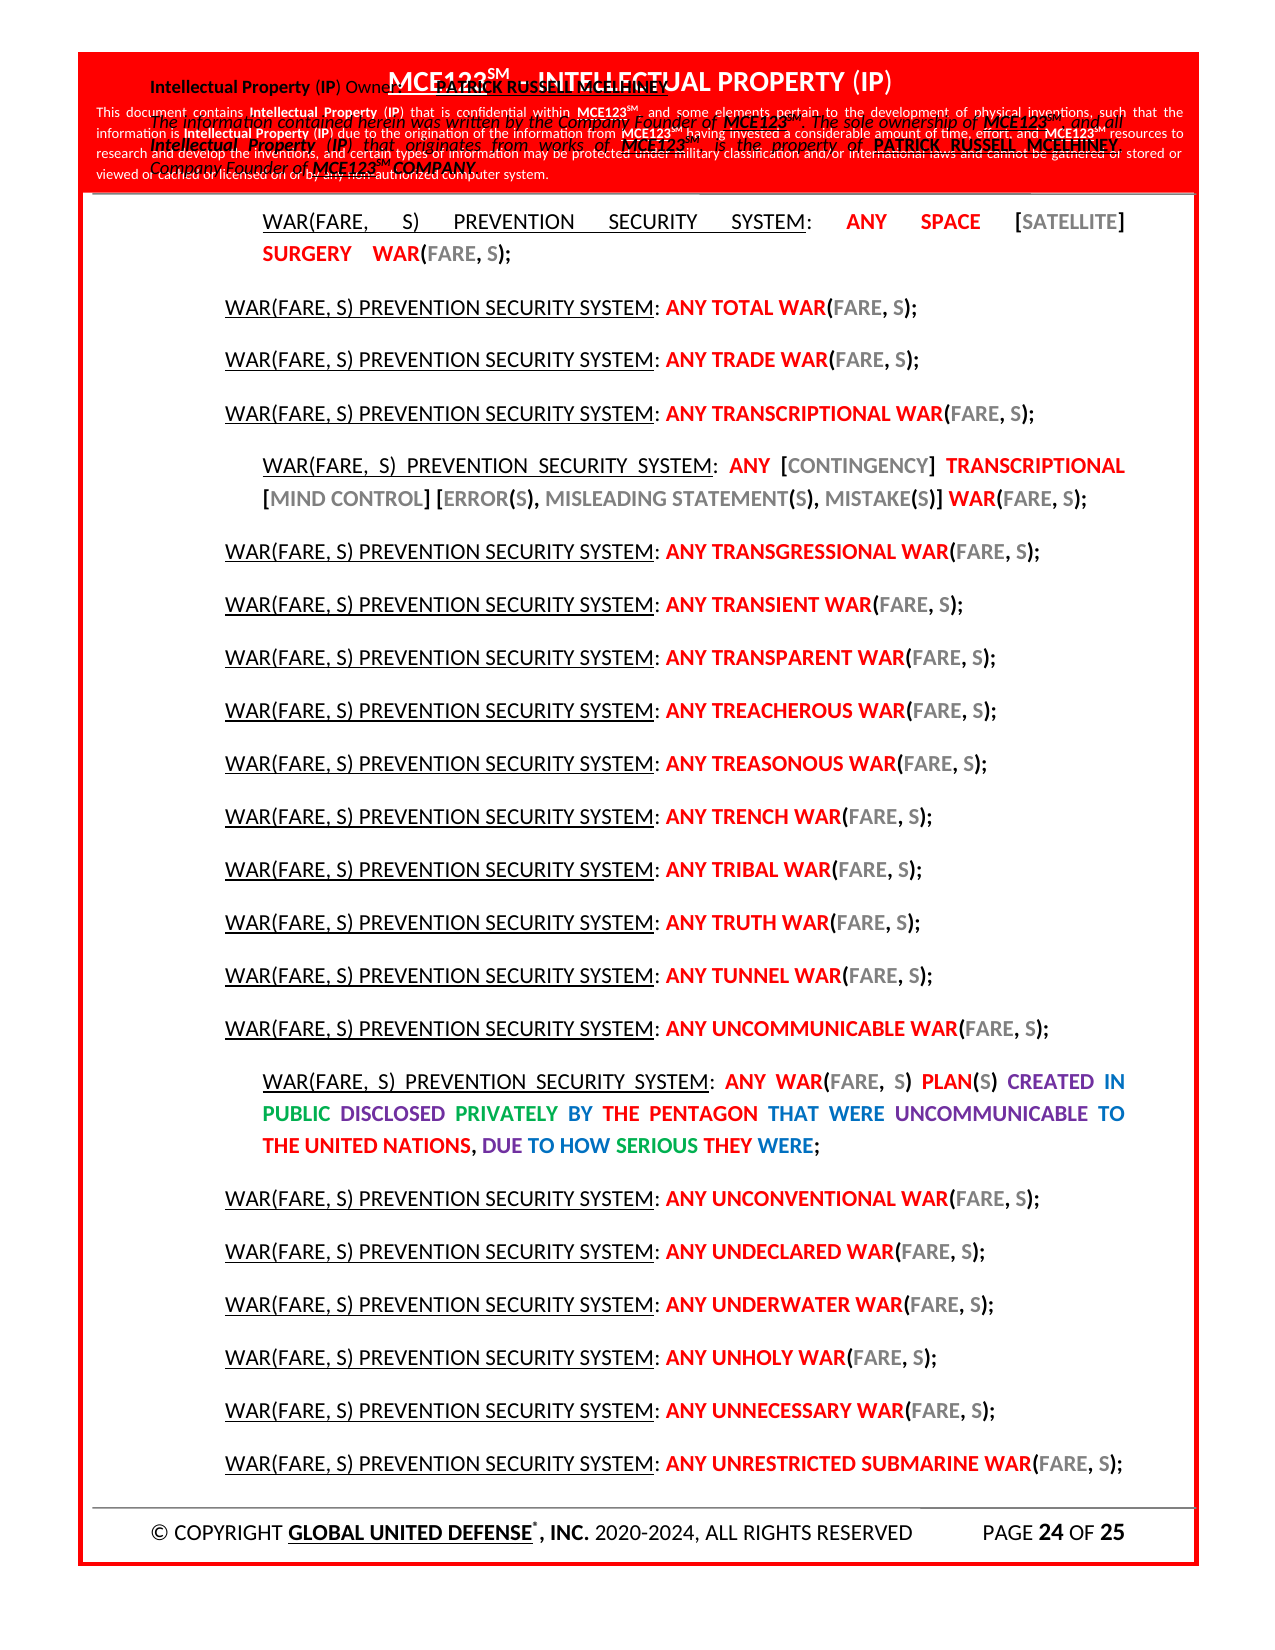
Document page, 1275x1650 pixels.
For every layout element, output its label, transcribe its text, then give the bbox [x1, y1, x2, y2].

text WAR(FARE, S) PREVENTION SECURITY SYSTEM: ANY TOTAL WAR(FARE, S); [225, 293, 1125, 321]
text WAR(FARE, S) PREVENTION SECURITY SYSTEM: ANY [CONTINGENCY] TRANSCRIPTIONAL [MIND CONTROL] [ERROR(S), MISLEADING STATEMENT(S), MISTAKE(S)] WAR(FARE, S); [262, 452, 1125, 512]
text WAR(FARE, S) PREVENTION SECURITY SYSTEM: ANY TUNNEL WAR(FARE, S); [225, 961, 1125, 989]
text WAR(FARE, S) PREVENTION SECURITY SYSTEM: ANY UNDECLARED WAR(FARE, S); [225, 1237, 1125, 1266]
text WAR(FARE, S) PREVENTION SECURITY SYSTEM: ANY SPACE [SATELLITE] SURGERY WAR(FARE, S); [262, 207, 1125, 268]
text WAR(FARE, S) PREVENTION SECURITY SYSTEM: ANY TRANSGRESSIONAL WAR(FARE, S); [225, 537, 1125, 565]
text WAR(FARE, S) PREVENTION SECURITY SYSTEM: ANY TREACHEROUS WAR(FARE, S); [225, 696, 1125, 724]
text WAR(FARE, S) PREVENTION SECURITY SYSTEM: ANY WAR(FARE, S) PLAN(S) CREATED IN PUBLIC DISCLOSED PRIVATELY BY THE PENTAGON THAT WERE UNCOMMUNICABLE TO THE UNITED NATIONS, DUE TO HOW SERIOUS THEY WERE; [262, 1067, 1125, 1159]
text WAR(FARE, S) PREVENTION SECURITY SYSTEM: ANY TRIBAL WAR(FARE, S); [225, 855, 1125, 883]
text WAR(FARE, S) PREVENTION SECURITY SYSTEM: ANY TRADE WAR(FARE, S); [225, 346, 1125, 374]
text WAR(FARE, S) PREVENTION SECURITY SYSTEM: ANY TRANSCRIPTIONAL WAR(FARE, S); [225, 399, 1125, 427]
text WAR(FARE, S) PREVENTION SECURITY SYSTEM: ANY TRUTH WAR(FARE, S); [225, 908, 1125, 936]
text WAR(FARE, S) PREVENTION SECURITY SYSTEM: ANY UNCONVENTIONAL WAR(FARE, S); [225, 1184, 1125, 1212]
text WAR(FARE, S) PREVENTION SECURITY SYSTEM: ANY TRANSPARENT WAR(FARE, S); [225, 643, 1125, 671]
text WAR(FARE, S) PREVENTION SECURITY SYSTEM: ANY TRENCH WAR(FARE, S); [225, 802, 1125, 830]
text WAR(FARE, S) PREVENTION SECURITY SYSTEM: ANY UNHOLY WAR(FARE, S); [225, 1343, 1125, 1372]
text WAR(FARE, S) PREVENTION SECURITY SYSTEM: ANY UNRESTRICTED SUBMARINE WAR(FARE, S); [225, 1449, 1125, 1478]
text WAR(FARE, S) PREVENTION SECURITY SYSTEM: ANY UNDERWATER WAR(FARE, S); [225, 1291, 1125, 1318]
text WAR(FARE, S) PREVENTION SECURITY SYSTEM: ANY UNNECESSARY WAR(FARE, S); [225, 1397, 1125, 1424]
text WAR(FARE, S) PREVENTION SECURITY SYSTEM: ANY UNCOMMUNICABLE WAR(FARE, S); [225, 1014, 1125, 1042]
text WAR(FARE, S) PREVENTION SECURITY SYSTEM: ANY TRANSIENT WAR(FARE, S); [225, 590, 1125, 618]
text WAR(FARE, S) PREVENTION SECURITY SYSTEM: ANY TREASONOUS WAR(FARE, S); [225, 749, 1125, 777]
